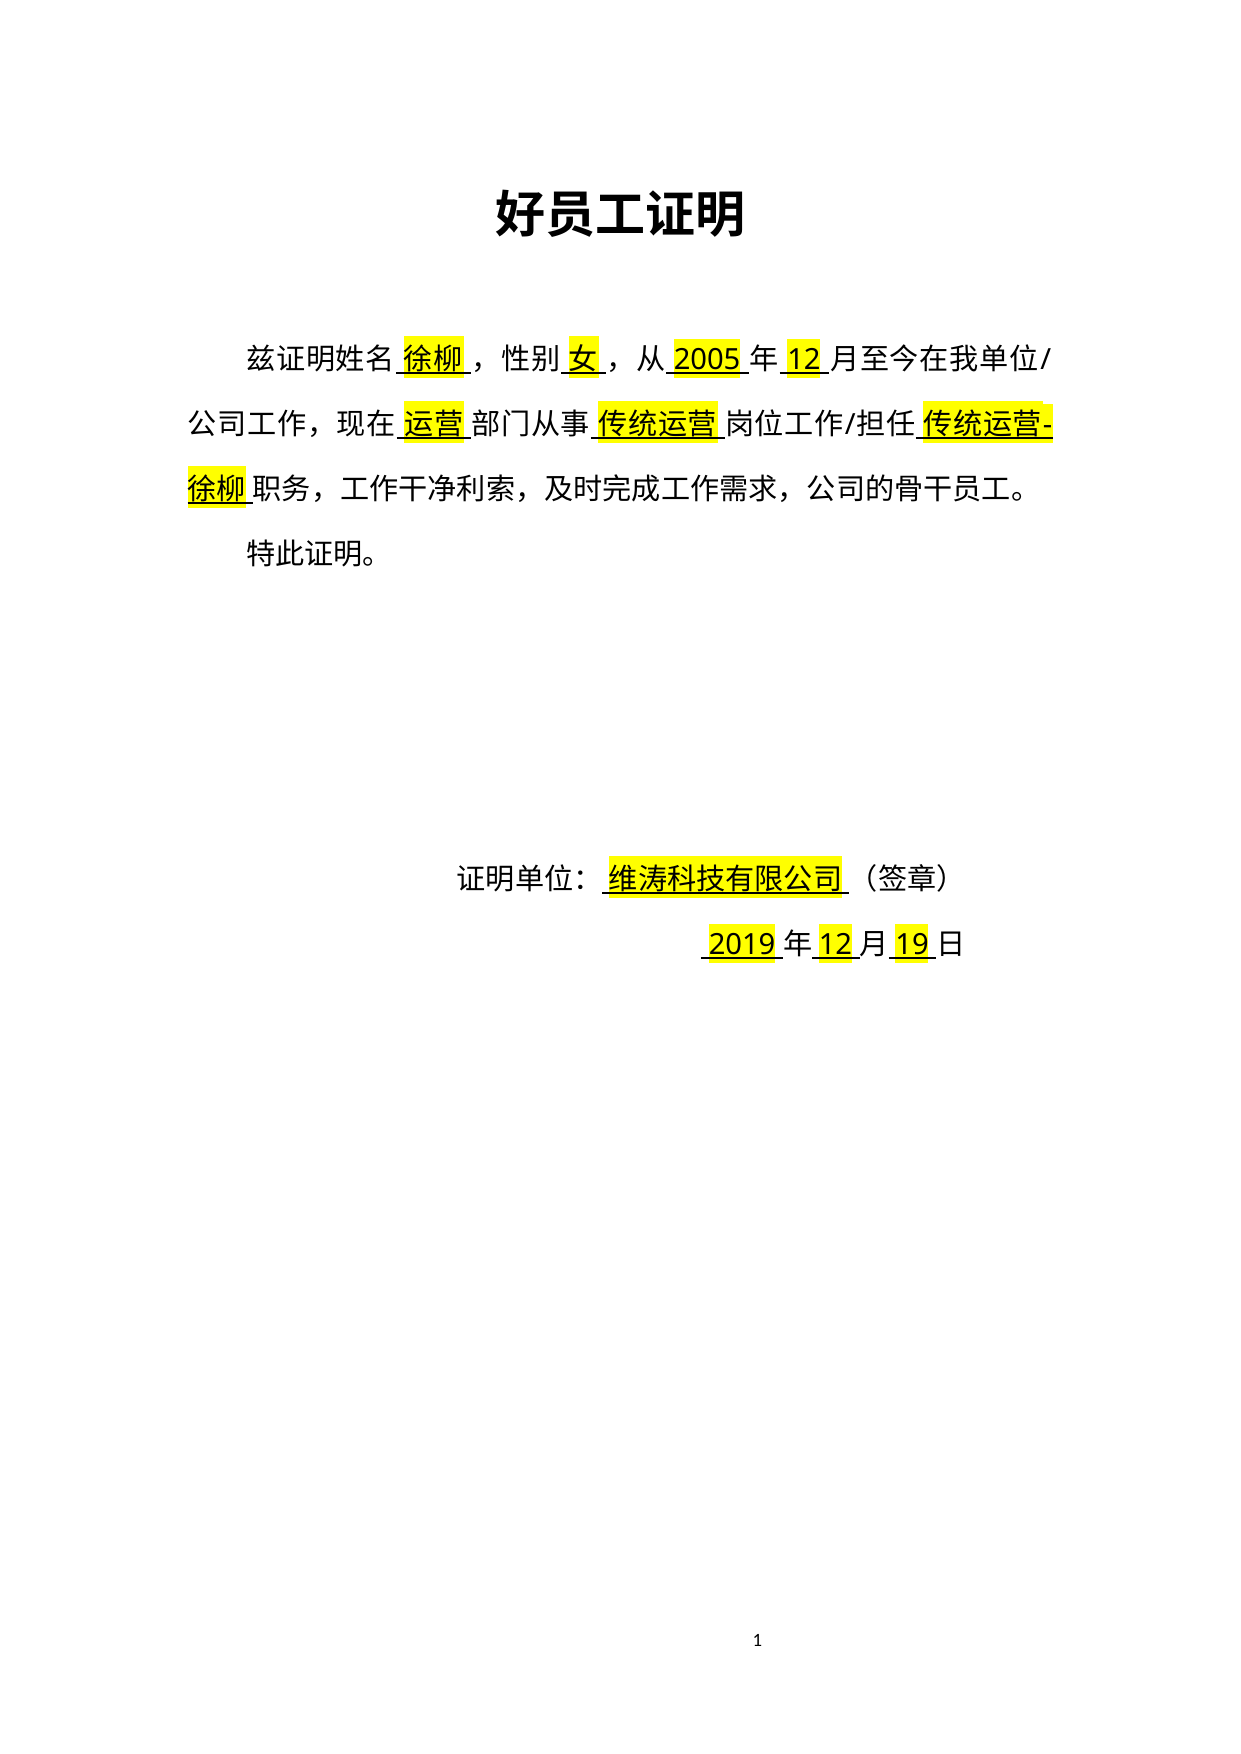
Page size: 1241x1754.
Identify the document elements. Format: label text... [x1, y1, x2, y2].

text 2019 年 12 月 19 日 [187, 909, 965, 974]
text 好员工证明 [187, 162, 1053, 259]
text 兹证明姓名 徐柳 ，性别 女 ，从 2005 年 12 月至今在我单位/公司工作，现在 运营 部门从事 传统运营 岗位工作/担任 传统运营-徐柳 职务，工作干净利索，及时完成工作需求，公司的骨干员工。 [187, 324, 1053, 519]
text 证明单位： 维涛科技有限公司 （签章） [187, 844, 965, 909]
text 特此证明。 [187, 519, 1053, 584]
